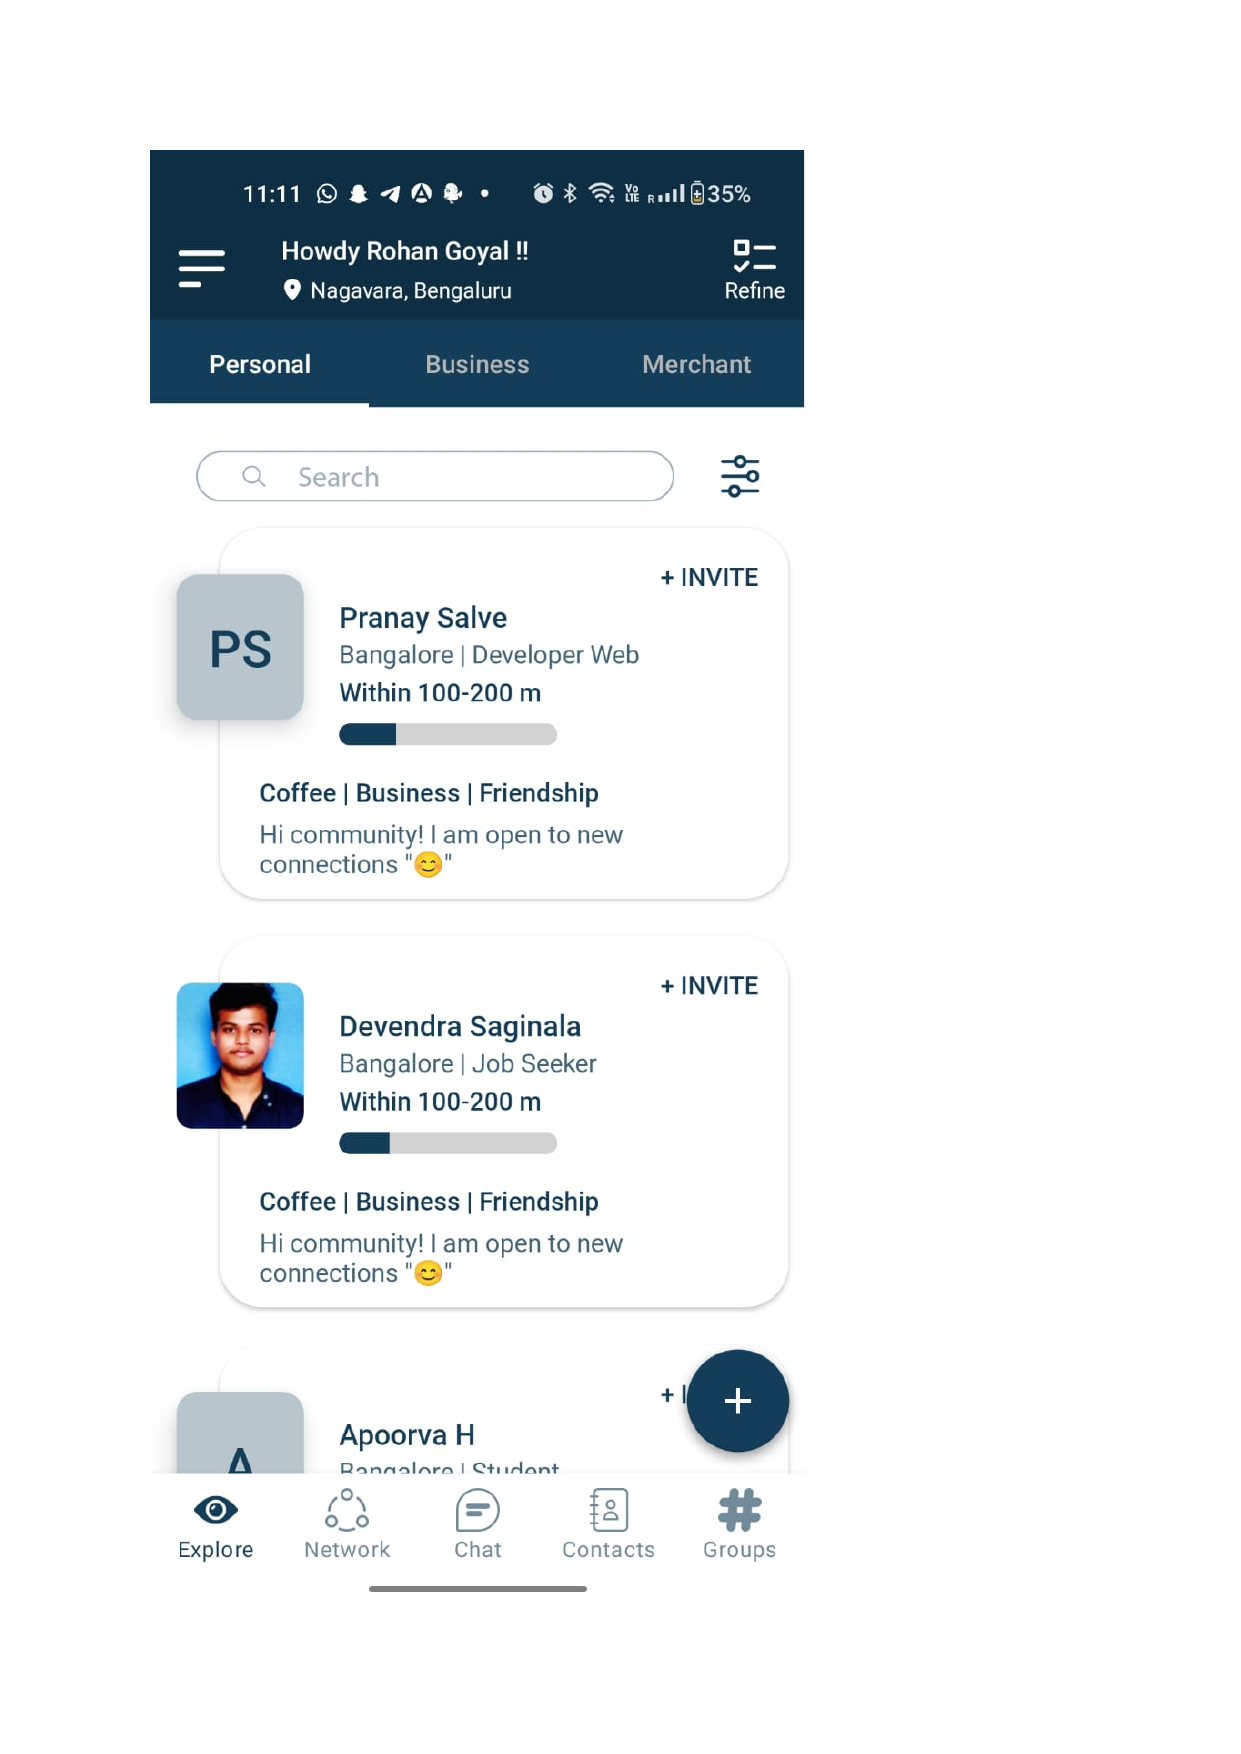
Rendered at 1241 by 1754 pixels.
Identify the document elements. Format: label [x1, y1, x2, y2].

picture [150, 150, 805, 1604]
